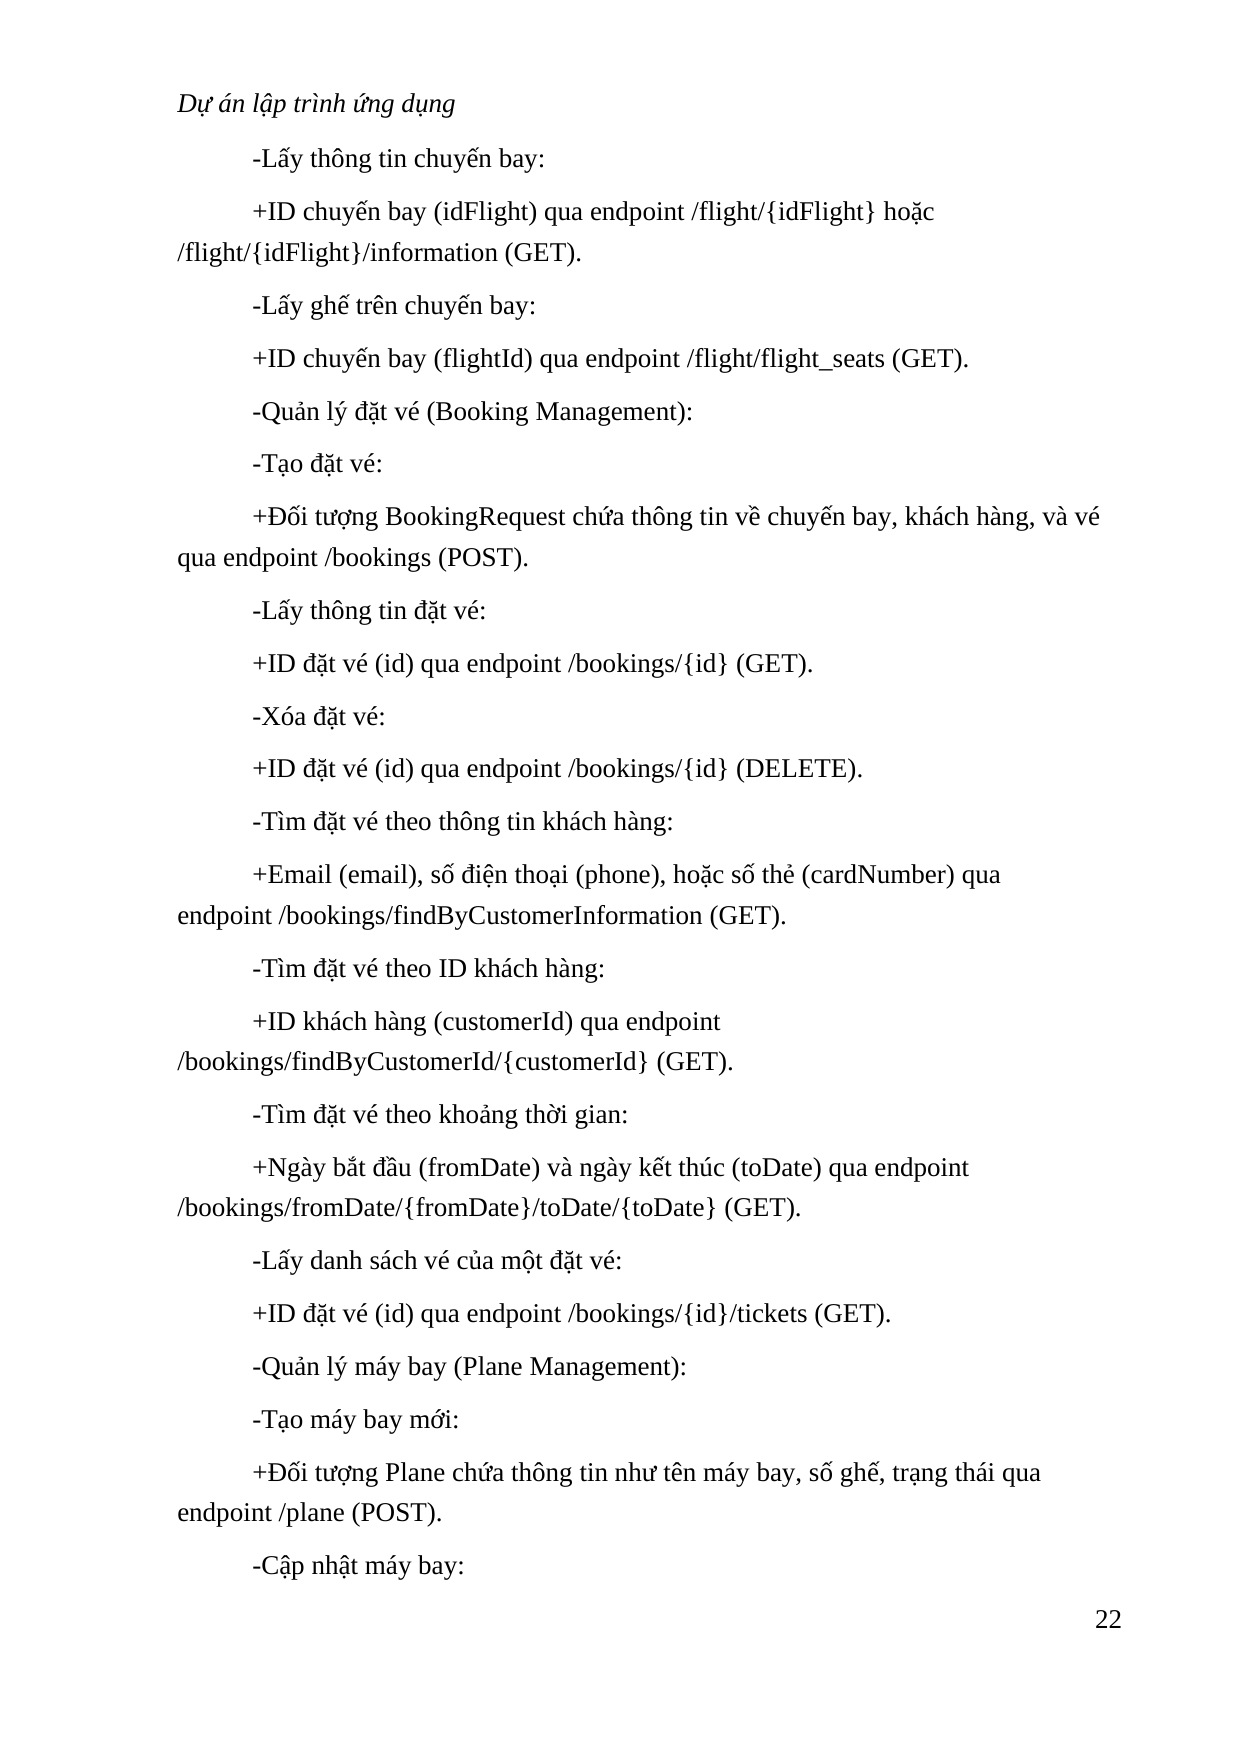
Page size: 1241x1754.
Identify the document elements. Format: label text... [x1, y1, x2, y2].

text +Ngày bắt đầu (fromDate) và ngày kết thúc (toDate) qua endpoint /bookings/fromDate/{fromDate}/toDate/{toDate} (GET). [177, 1151, 1122, 1222]
text -Lấy thông tin đặt vé: [177, 594, 1122, 625]
text -Lấy danh sách vé của một đặt vé: [177, 1244, 1122, 1275]
text -Tìm đặt vé theo ID khách hàng: [177, 952, 1122, 983]
text -Lấy ghế trên chuyến bay: [177, 289, 1122, 320]
text +ID chuyến bay (flightId) qua endpoint /flight/flight_seats (GET). [177, 342, 1122, 373]
text -Tìm đặt vé theo khoảng thời gian: [177, 1098, 1122, 1129]
text -Tạo máy bay mới: [177, 1403, 1122, 1434]
text +ID đặt vé (id) qua endpoint /bookings/{id}/tickets (GET). [177, 1297, 1122, 1328]
text -Quản lý máy bay (Plane Management): [177, 1350, 1122, 1381]
text -Quản lý đặt vé (Booking Management): [177, 394, 1122, 426]
text +ID đặt vé (id) qua endpoint /bookings/{id} (DELETE). [177, 752, 1122, 784]
text +ID khách hàng (customerId) qua endpoint /bookings/findByCustomerId/{customerId} (GET). [177, 1004, 1122, 1076]
text -Tìm đặt vé theo thông tin khách hàng: [177, 805, 1122, 837]
text +ID đặt vé (id) qua endpoint /bookings/{id} (GET). [177, 647, 1122, 678]
text -Cập nhật máy bay: [177, 1549, 1122, 1580]
text +ID chuyến bay (idFlight) qua endpoint /flight/{idFlight} hoặc /flight/{idFlight}/information (GET). [177, 195, 1122, 267]
text +Đối tượng BookingRequest chứa thông tin về chuyến bay, khách hàng, và vé qua endpoint /bookings (POST). [177, 500, 1122, 572]
text -Lấy thông tin chuyến bay: [177, 142, 1122, 174]
text +Email (email), số điện thoại (phone), hoặc số thẻ (cardNumber) qua endpoint /bookings/findByCustomerInformation (GET). [177, 858, 1122, 930]
text -Tạo đặt vé: [177, 447, 1122, 479]
text +Đối tượng Plane chứa thông tin như tên máy bay, số ghế, trạng thái qua endpoint /plane (POST). [177, 1456, 1122, 1527]
text -Xóa đặt vé: [177, 699, 1122, 731]
